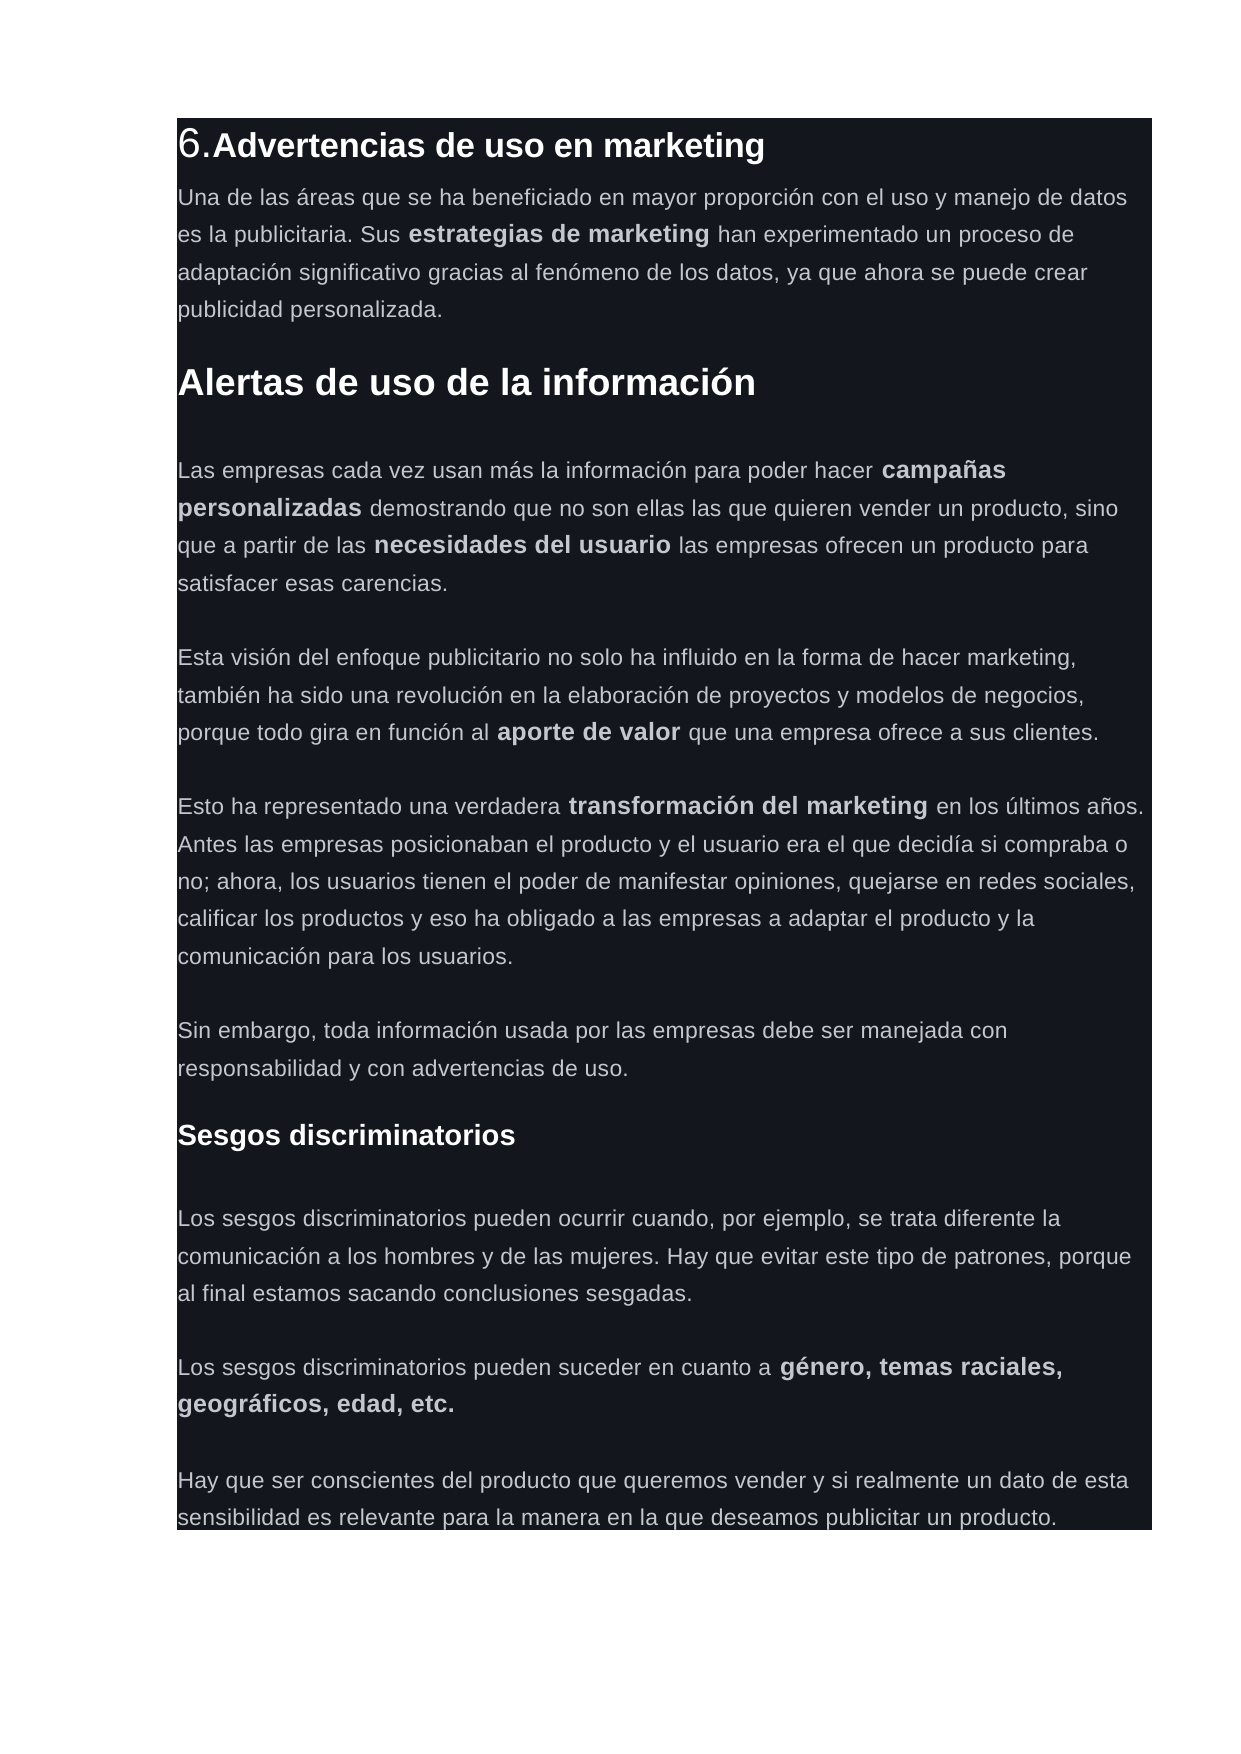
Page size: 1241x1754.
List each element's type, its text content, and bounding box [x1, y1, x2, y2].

text Sin embargo, toda información usada por las empresas debe ser manejada con responsabilidad y con advertencias de uso. [177, 1006, 1152, 1081]
text Esto ha representado una verdadera transformación del marketing en los últimos años. Antes las empresas posicionaban el producto y el usuario era el que decidía si compraba o no; ahora, los usuarios tienen el poder de manifestar opiniones, quejarse en redes sociales, calificar los productos y eso ha obligado a las empresas a adaptar el producto y la comunicación para los usuarios. [177, 783, 1152, 969]
subtitle Sesgos discriminatorios [177, 1118, 1152, 1152]
subtitle Alertas de uso de la información [177, 360, 1152, 403]
text Las empresas cada vez usan más la información para poder hacer campañas personalizadas demostrando que no son ellas las que quieren vender un producto, sino que a partir de las necesidades del usuario las empresas ofrecen un producto para satisfacer esas carencias. [177, 447, 1152, 596]
subtitle 6.Advertencias de uso en marketing [177, 118, 1152, 166]
text Los sesgos discriminatorios pueden ocurrir cuando, por ejemplo, se trata diferente la comunicación a los hombres y de las mujeres. Hay que evitar este tipo de patrones, porque al final estamos sacando conclusiones sesgadas. [177, 1194, 1152, 1306]
text Esta visión del enfoque publicitario no solo ha influido en la forma de hacer marketing, también ha sido una revolución en la elaboración de proyectos y modelos de negocios, porque todo gira en función al aporte de valor que una empresa ofrece a sus clientes. [177, 633, 1152, 745]
text Una de las áreas que se ha beneficiado en mayor proporción con el uso y manejo de datos es la publicitaria. Sus estrategias de marketing han experimentado un proceso de adaptación significativo gracias al fenómeno de los datos, ya que ahora se puede crear publicidad personalizada. [177, 173, 1152, 322]
text Hay que ser conscientes del producto que queremos vender y si realmente un dato de esta sensibilidad es relevante para la manera en la que deseamos publicitar un producto. [177, 1456, 1152, 1530]
text Los sesgos discriminatorios pueden suceder en cuanto a género, temas raciales, geográficos, edad, etc. [177, 1344, 1152, 1418]
